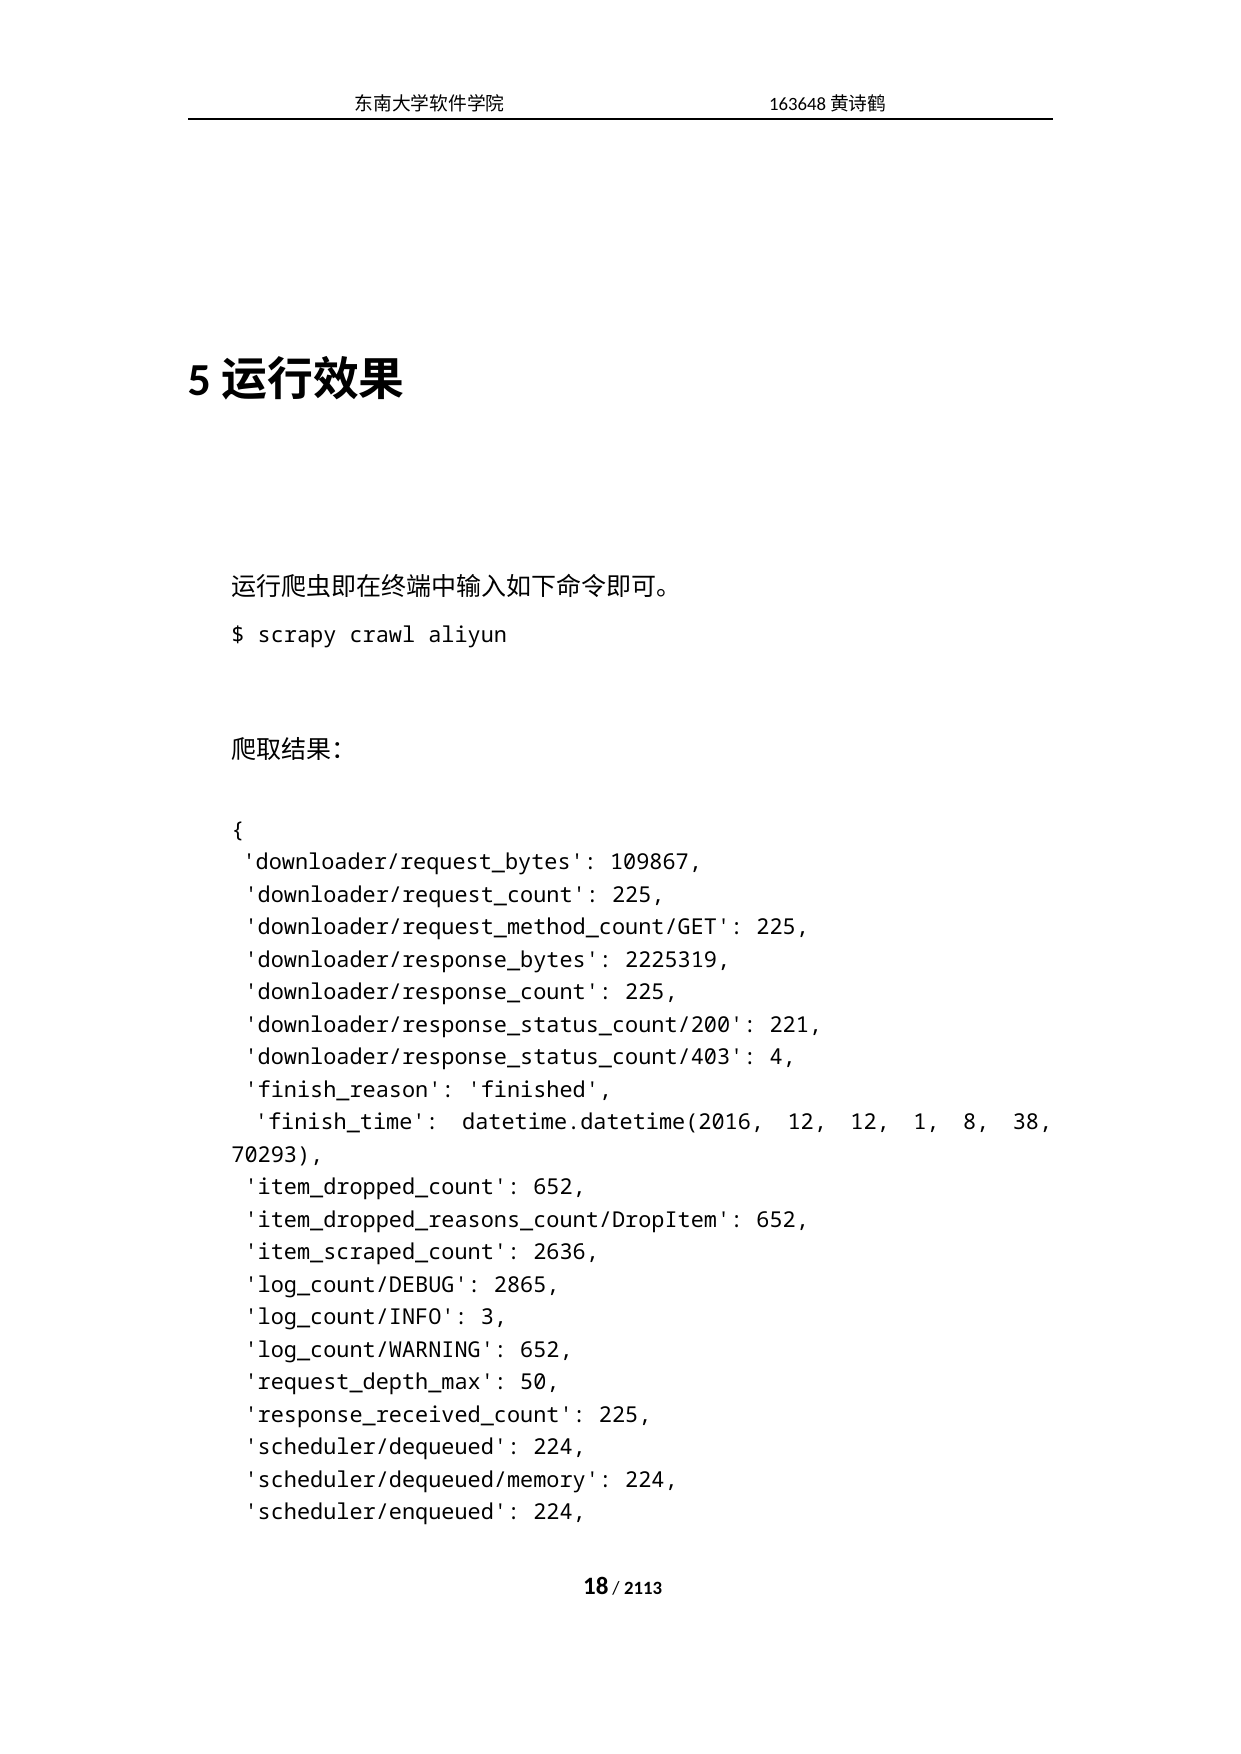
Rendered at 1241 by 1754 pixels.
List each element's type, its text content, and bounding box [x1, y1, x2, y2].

text 'downloader/response_bytes': 2225319, [231, 942, 1053, 975]
text 'item_dropped_count': 652, [231, 1170, 1053, 1202]
text 'log_count/DEBUG': 2865, [231, 1267, 1053, 1300]
text 'downloader/request_count': 225, [231, 877, 1053, 910]
text 'scheduler/dequeued': 224, [231, 1430, 1053, 1462]
text 'item_dropped_reasons_count/DropItem': 652, [231, 1202, 1053, 1235]
text $ scrapy crawl aliyun [231, 617, 1053, 650]
subtitle 5 运行效果 [187, 327, 1053, 424]
text 'downloader/response_count': 225, [231, 975, 1053, 1007]
text 爬取结果： [187, 715, 1053, 780]
text 'finish_time': datetime.datetime(2016, 12, 12, 1, 8, 38, 70293), [231, 1105, 1053, 1170]
text 'downloader/request_bytes': 109867, [231, 845, 1053, 877]
text 'downloader/request_method_count/GET': 225, [231, 910, 1053, 942]
text 'request_depth_max': 50, [231, 1365, 1053, 1397]
text 'item_scraped_count': 2636, [231, 1235, 1053, 1267]
text 'log_count/INFO': 3, [231, 1300, 1053, 1332]
text 'scheduler/dequeued/memory': 224, [231, 1462, 1053, 1495]
text 'scheduler/enqueued': 224, [231, 1495, 1053, 1527]
text 'downloader/response_status_count/403': 4, [231, 1040, 1053, 1072]
text 'response_received_count': 225, [231, 1397, 1053, 1430]
text 'log_count/WARNING': 652, [231, 1332, 1053, 1365]
text { [231, 812, 1053, 845]
text 'downloader/response_status_count/200': 221, [231, 1007, 1053, 1040]
text 运行爬虫即在终端中输入如下命令即可。 [187, 552, 1053, 617]
text 'finish_reason': 'finished', [231, 1072, 1053, 1105]
